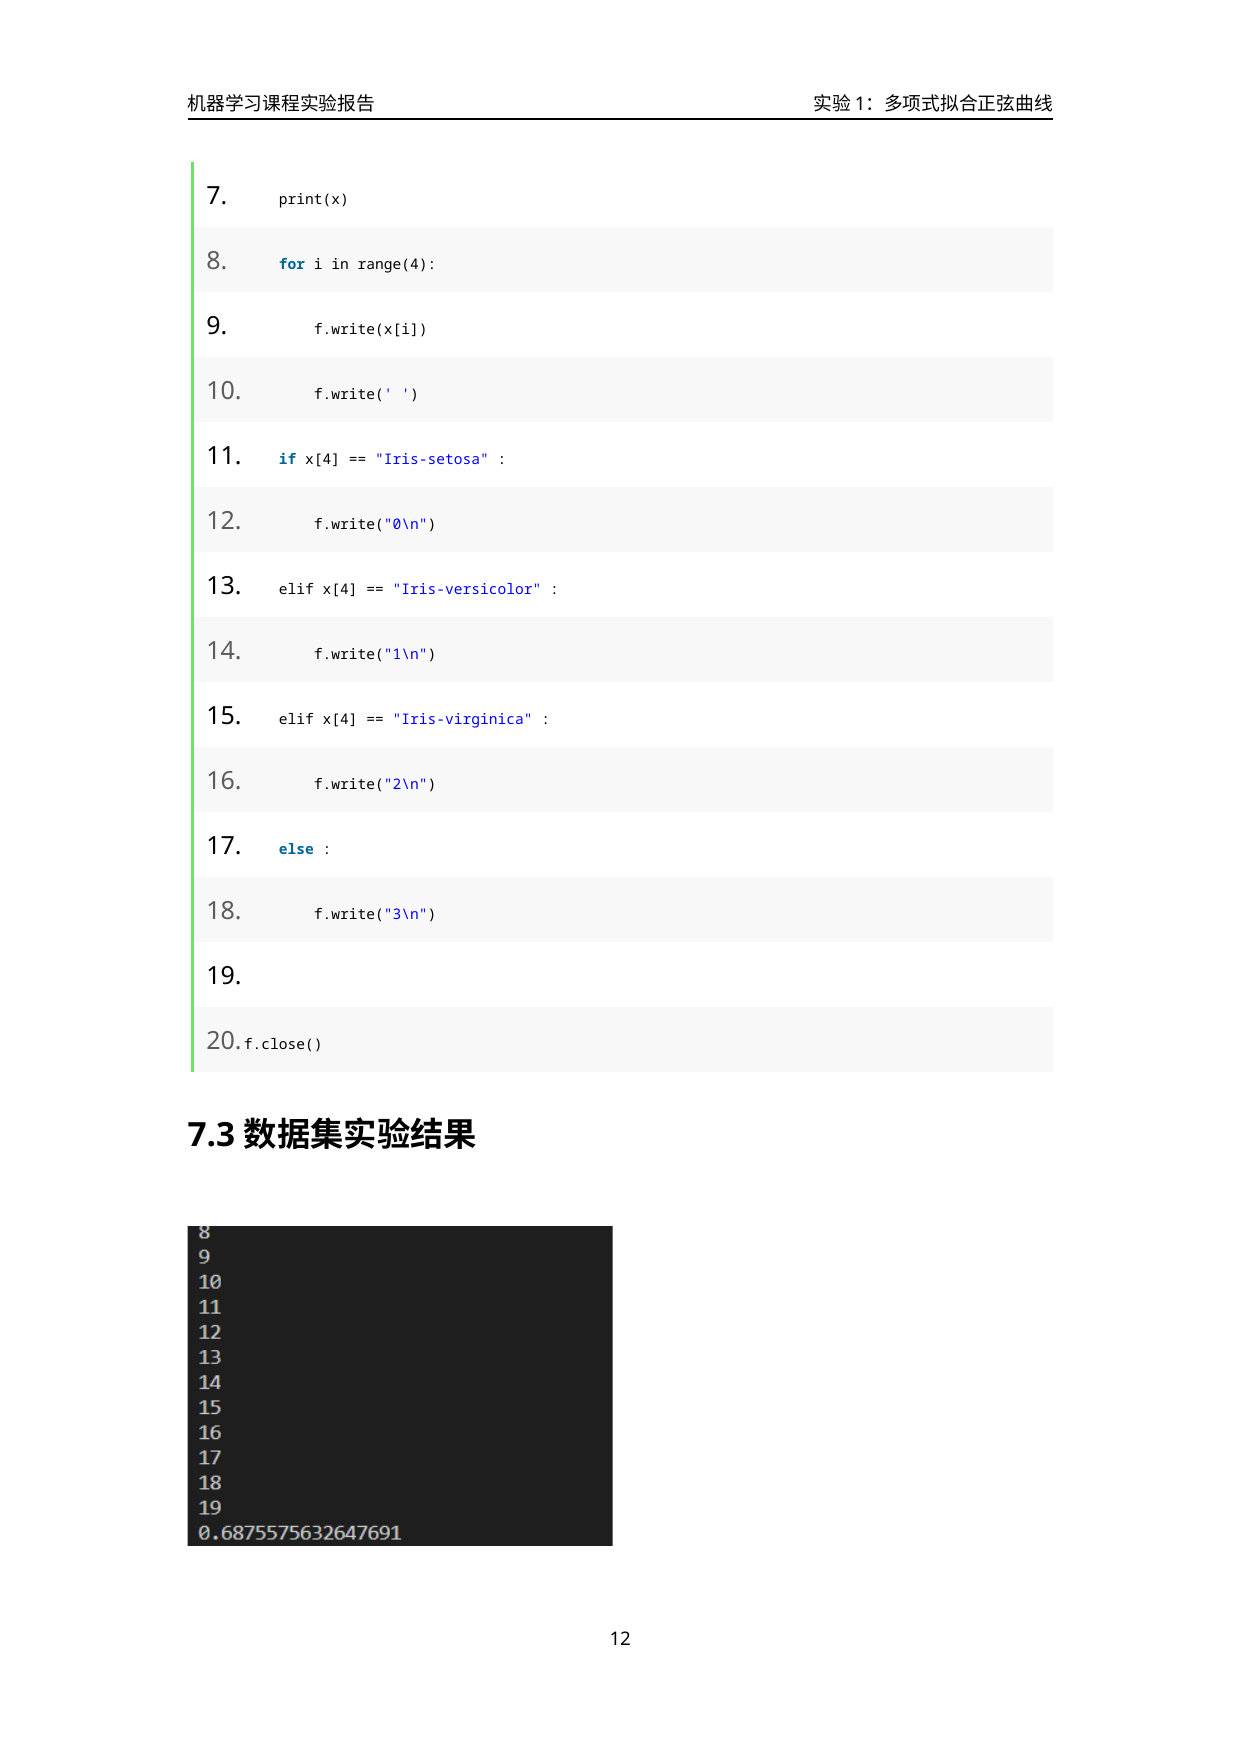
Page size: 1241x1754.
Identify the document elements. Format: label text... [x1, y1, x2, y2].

list f.write("1\n") [194, 617, 1053, 682]
list elif x[4] == "Iris-virginica" : [194, 682, 1053, 747]
list else : [194, 812, 1053, 877]
picture [187, 1226, 613, 1546]
list if x[4] == "Iris-setosa" : [194, 422, 1053, 487]
list f.write("2\n") [194, 747, 1053, 812]
list f.write("0\n") [194, 487, 1053, 552]
list print(x) [194, 162, 1053, 227]
list f.write(x[i]) [194, 292, 1053, 357]
list f.write("3\n") [194, 877, 1053, 942]
subtitle 数据集实验结果 [187, 1099, 1053, 1164]
list elif x[4] == "Iris-versicolor" : [194, 552, 1053, 617]
list f.write(' ') [194, 357, 1053, 422]
list for i in range(4): [194, 227, 1053, 292]
list f.close() [194, 1007, 1053, 1072]
